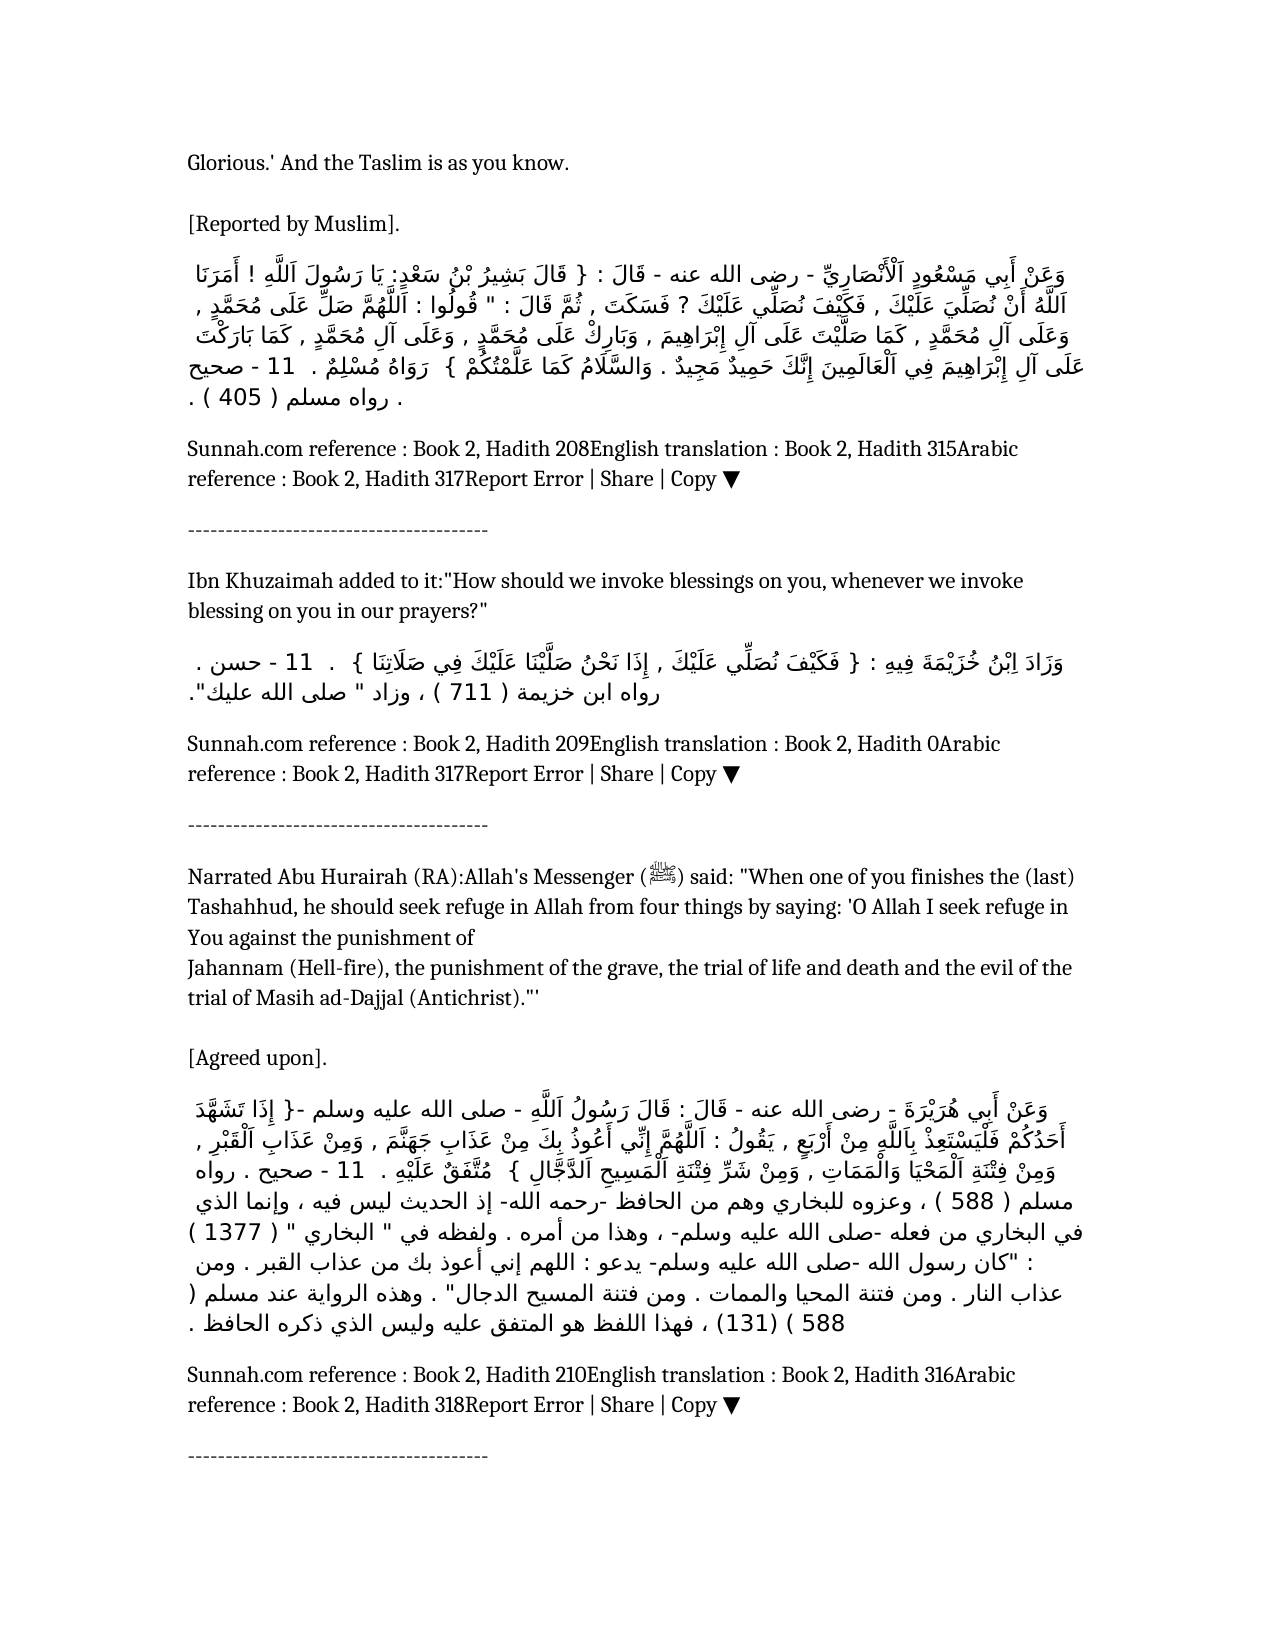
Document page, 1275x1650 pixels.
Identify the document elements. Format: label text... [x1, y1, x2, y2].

text Sunnah.com reference : Book 2, Hadith 210English translation : Book 2, Hadith 316Arabic reference : Book 2, Hadith 318Report Error | Share | Copy ▼ [187, 1362, 1087, 1419]
text ---------------------------------------- [187, 517, 1087, 543]
text ---------------------------------------- [187, 812, 1087, 839]
text وَعَنْ أَبِي هُرَيْرَةَ ‏- رضى الله عنه ‏- قَالَ : قَالَ رَسُولُ اَللَّهِ ‏- صلى الله عليه وسلم ‏-{ إِذَا تَشَهَّدَ أَحَدُكُمْ فَلْيَسْتَعِذْ بِاَللَّهِ مِنْ أَرْبَعٍ , يَقُولُ : اَللَّهُمَّ إِنِّي أَعُوذُ بِكَ مِنْ عَذَابِ جَهَنَّمَ , وَمِنْ عَذَابِ اَلْقَبْرِ , وَمِنْ فِتْنَةِ اَلْمَحْيَا وَالْمَمَاتِ , وَمِنْ شَرِّ فِتْنَةِ اَلْمَسِيحِ اَلدَّجَّالِ } مُتَّفَقٌ عَلَيْهِ .‏ 1‏‏1 ‏- صحيح .‏ رواه مسلم ( 588 )‏ ، وعزوه للبخاري وهم من الحافظ ‏-رحمه الله‏- إذ الحديث ليس فيه ، وإنما الذي في البخاري من فعله ‏-صلى الله عليه وسلم‏- ، وهذا من أمره .‏ ولفظه في " البخاري " ( 1377 )‏ : "كان رسول الله ‏-صلى الله عليه وسلم‏- يدعو : اللهم إني أعوذ بك من عذاب القبر .‏ ومن عذاب النار .‏ ومن فتنة المحيا والممات .‏ ومن فتنة المسيح الدجال" .‏ وهذه الرواية عند مسلم ( 588 )‏ (131)‏ ، فهذا اللفظ هو المتفق عليه وليس الذي ذكره الحافظ .‏ [187, 1096, 1087, 1337]
text Narrated Abu Hurairah (RA):Allah's Messenger (ﷺ) said: "When one of you finishes the (last) Tashahhud, he should seek refuge in Allah from four things by saying: 'O Allah I seek refuge in You against the punishment of Jahannam (Hell-fire), the punishment of the grave, the trial of life and death and the evil of the trial of Masih ad-Dajjal (Antichrist)."' [Agreed upon]. [187, 863, 1087, 1072]
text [187, 150, 1087, 237]
text Ibn Khuzaimah added to it:"How should we invoke blessings on you, whenever we invoke blessing on you in our prayers?" [187, 568, 1087, 624]
text Sunnah.com reference : Book 2, Hadith 209English translation : Book 2, Hadith 0Arabic reference : Book 2, Hadith 317Report Error | Share | Copy ▼ [187, 731, 1087, 788]
text وَعَنْ أَبِي مَسْعُودٍ اَلْأَنْصَارِيِّ ‏- رضى الله عنه ‏- قَالَ : { قَالَ بَشِيرُ بْنُ سَعْدٍ: يَا رَسُولَ اَللَّهِ ! أَمَرَنَا اَللَّهُ أَنْ نُصَلِّيَ عَلَيْكَ , فَكَيْفَ نُصَلِّي عَلَيْكَ ? فَسَكَتَ , ثُمَّ قَالَ : " قُولُوا : اَللَّهُمَّ صَلِّ عَلَى مُحَمَّدٍ , وَعَلَى آلِ مُحَمَّدٍ , كَمَا صَلَّيْتَ عَلَى آلِ إِبْرَاهِيمَ , وَبَارِكْ عَلَى مُحَمَّدٍ , وَعَلَى آلِ مُحَمَّدٍ , كَمَا بَارَكْتَ عَلَى آلِ إِبْرَاهِيمَ فِي اَلْعَالَمِينَ إِنَّكَ حَمِيدٌ مَجِيدٌ .‏ وَالسَّلَامُ كَمَا عَلَّمْتُكُمْ } رَوَاهُ مُسْلِمٌ .‏ 1‏‏1 ‏- صحيح .‏ رواه مسلم ( 405 )‏ .‏ [187, 261, 1087, 411]
text وَزَادَ اِبْنُ خُزَيْمَةَ فِيهِ : { فَكَيْفَ نُصَلِّي عَلَيْكَ , إِذَا نَحْنُ صَلَّيْنَا عَلَيْكَ فِي صَلَاتِنَا } .‏ 1‏‏1 ‏- حسن .‏ رواه ابن خزيمة ( 711 )‏ ، وزاد " صلى الله عليك".‏ [187, 649, 1087, 706]
text ---------------------------------------- [187, 1443, 1087, 1470]
text Sunnah.com reference : Book 2, Hadith 208English translation : Book 2, Hadith 315Arabic reference : Book 2, Hadith 317Report Error | Share | Copy ▼ [187, 435, 1087, 492]
